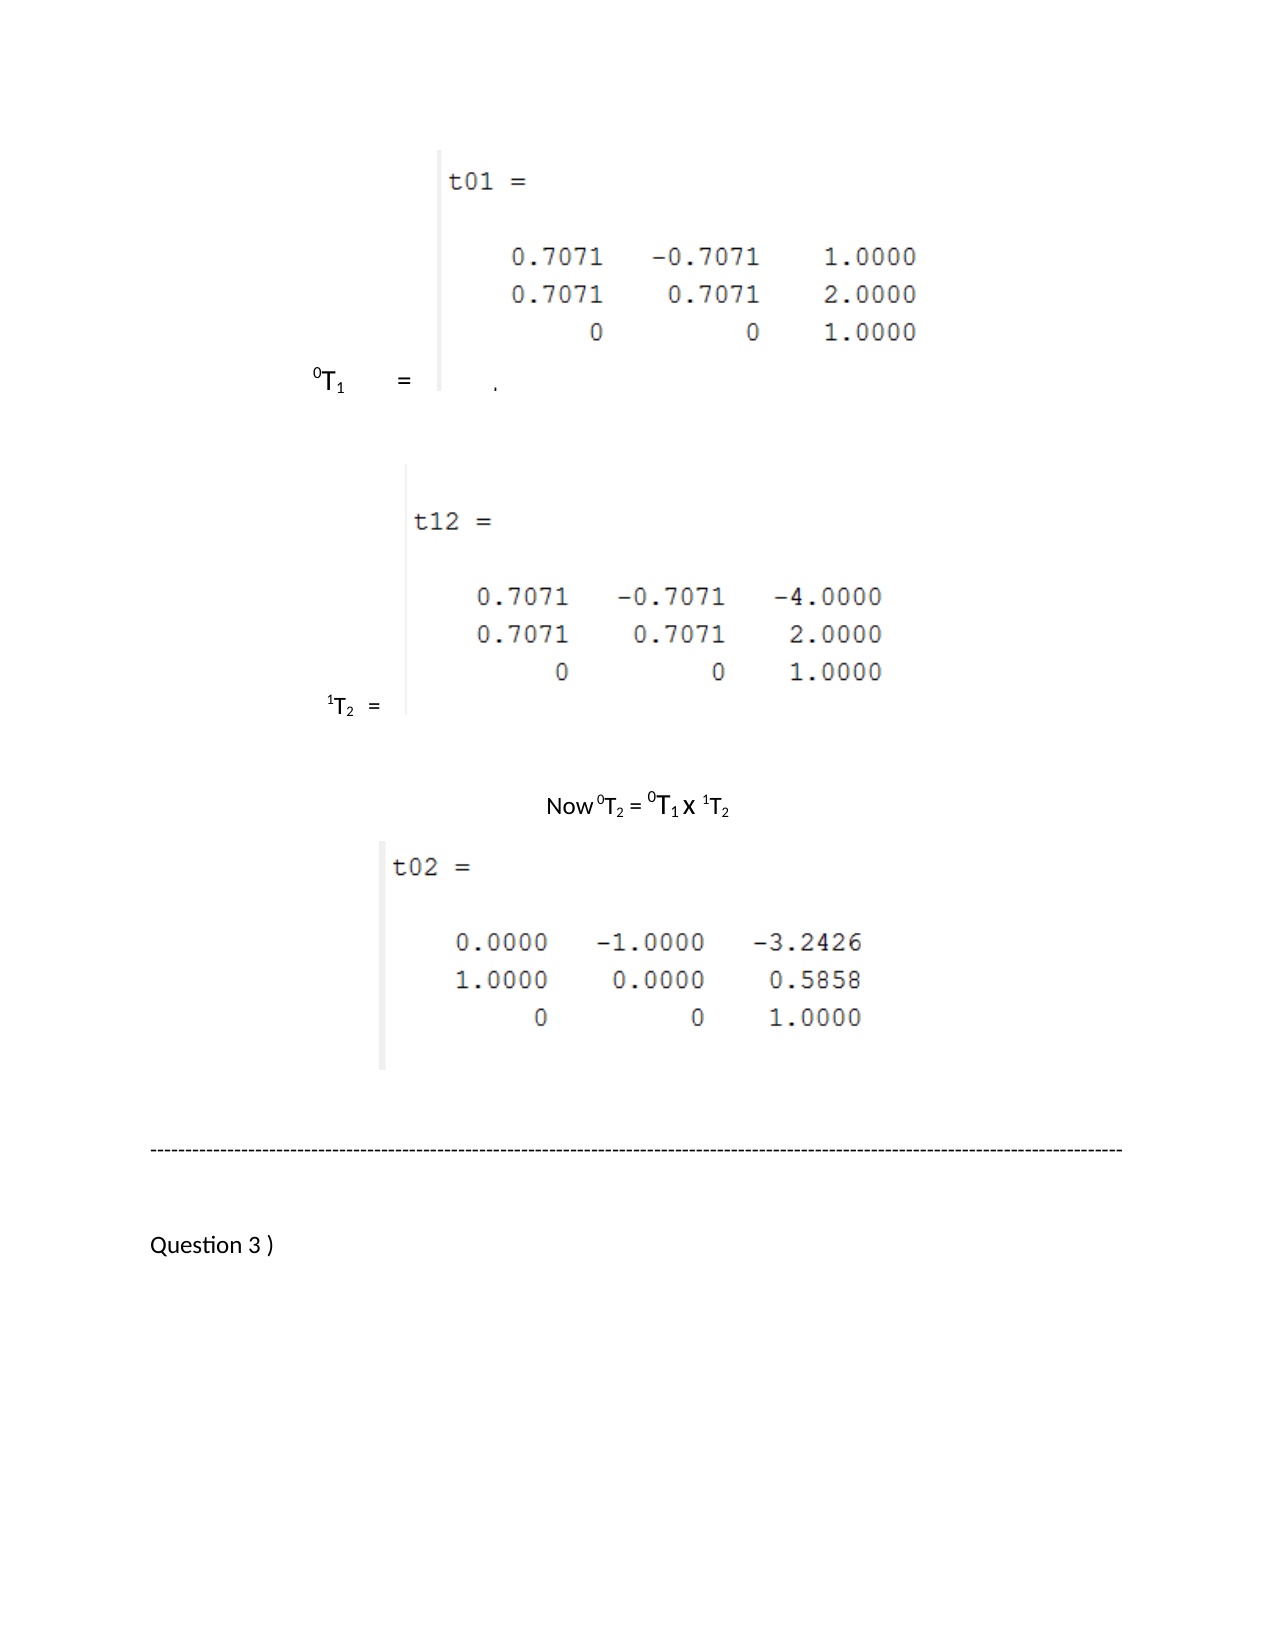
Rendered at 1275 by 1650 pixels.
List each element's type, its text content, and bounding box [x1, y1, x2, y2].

text Now 0T2 = 0T1 x 1T2 [150, 786, 1125, 822]
text Question 3 ) [150, 1229, 1125, 1260]
text 1T2 = [150, 464, 1125, 721]
text 0T1 = [150, 150, 1125, 398]
text ------------------------------------------------------------------------------------------------------------------------------------------- [150, 1135, 1125, 1163]
